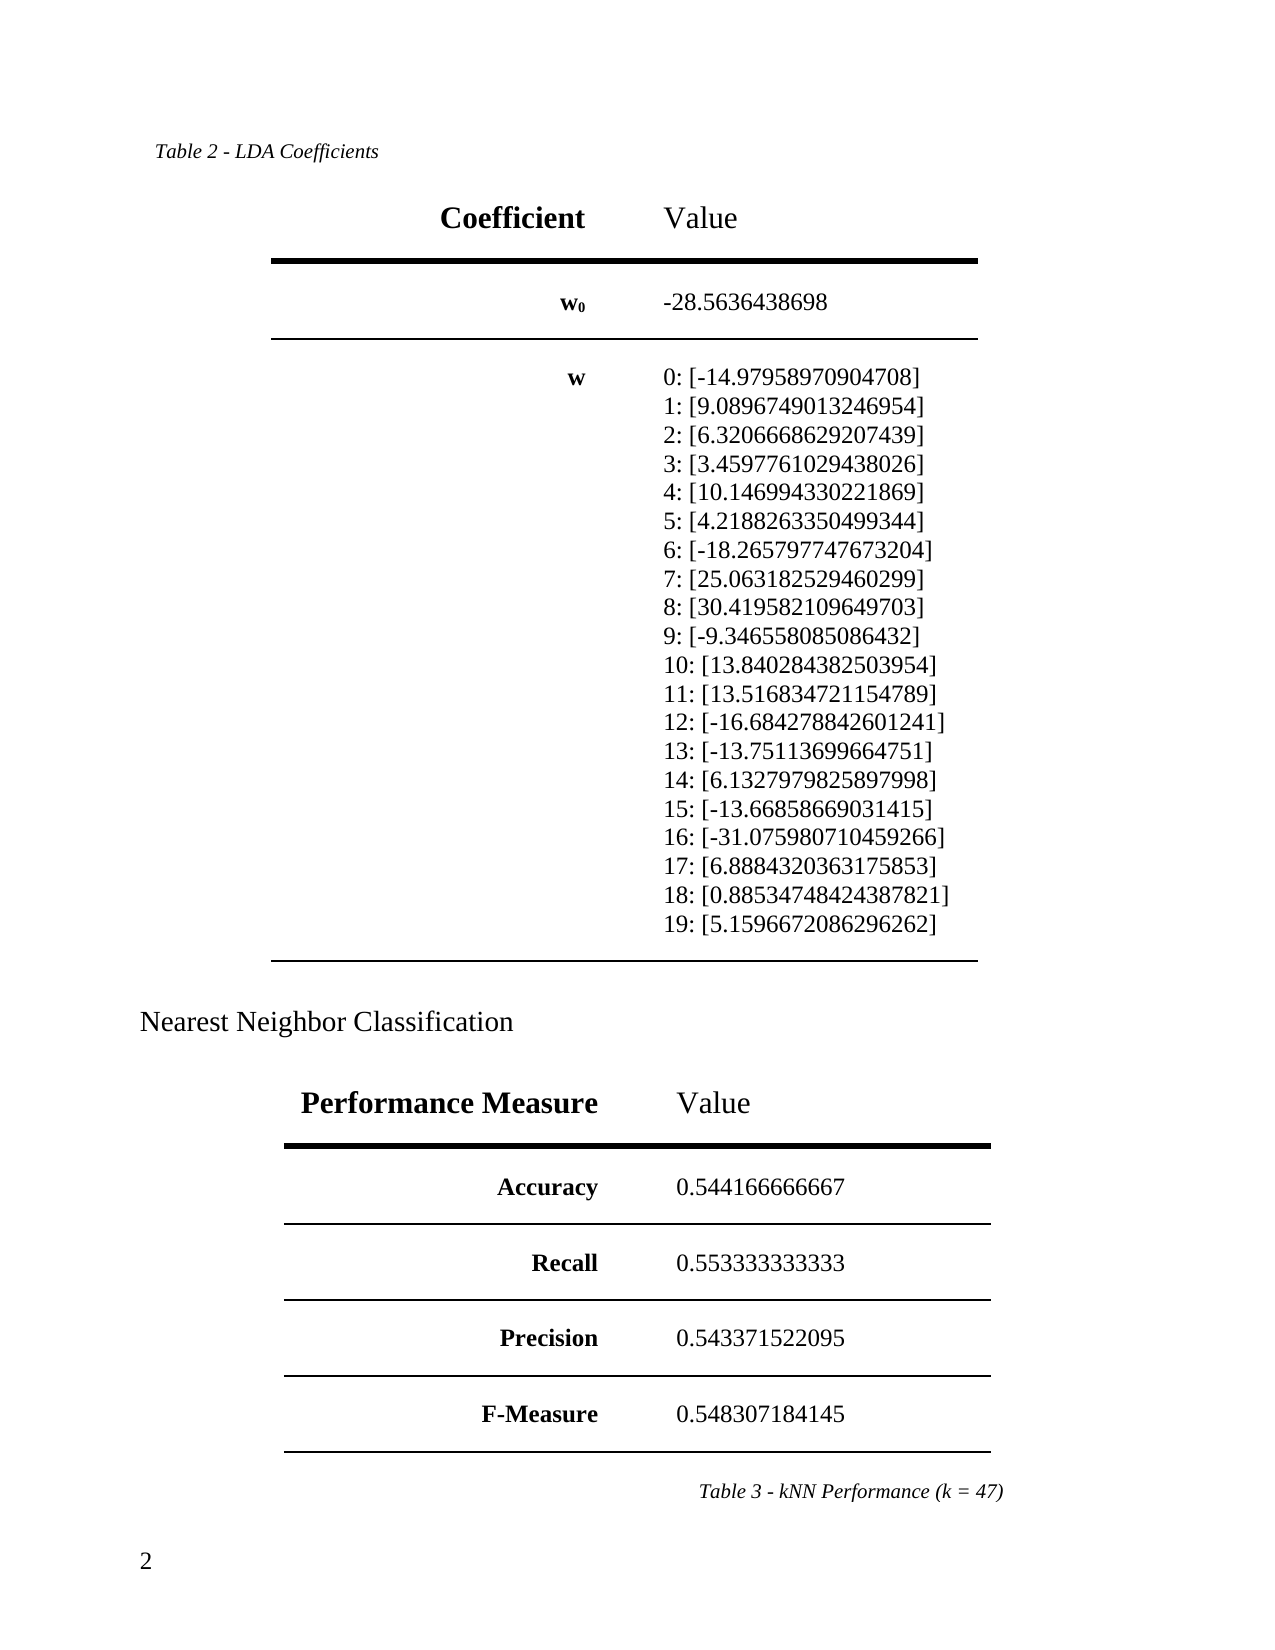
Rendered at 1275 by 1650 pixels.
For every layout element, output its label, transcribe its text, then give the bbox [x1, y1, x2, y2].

table_header Coefficient [271, 177, 624, 258]
table_cell 0.553333333333 [637, 1225, 991, 1299]
table_cell Precision [284, 1301, 637, 1375]
table_cell w0 [271, 264, 624, 338]
table_header Value [637, 1062, 991, 1143]
table_cell Accuracy [284, 1149, 637, 1223]
table_cell F-Measure [284, 1377, 637, 1451]
subtitle Nearest Neighbor Classification [139, 1004, 1136, 1037]
table_header Value [624, 177, 978, 258]
table_cell -28.5636438698 [624, 264, 978, 338]
table_cell 0.543371522095 [637, 1301, 991, 1375]
table_cell w [271, 340, 624, 960]
table_cell 0: [-14.97958970904708] 1: [9.0896749013246954] 2: [6.3206668629207439] 3: [3.4597761029438026] 4: [10.146994330221869] 5: [4.2188263350499344] 6: [-18.265797747673204] 7: [25.063182529460299] 8: [30.419582109649703] 9: [-9.346558085086432] 10: [13.840284382503954] 11: [13.516834721154789] 12: [-16.684278842601241] 13: [-13.75113699664751] 14: [6.1327979825897998] 15: [-13.66858669031415] 16: [-31.075980710459266] 17: [6.8884320363175853] 18: [0.88534748424387821] 19: [5.1596672086296262] [624, 340, 978, 960]
table_header Performance Measure [284, 1062, 637, 1143]
table_cell 0.548307184145 [637, 1377, 991, 1451]
table_cell 0.544166666667 [637, 1149, 991, 1223]
table_cell Recall [284, 1225, 637, 1299]
